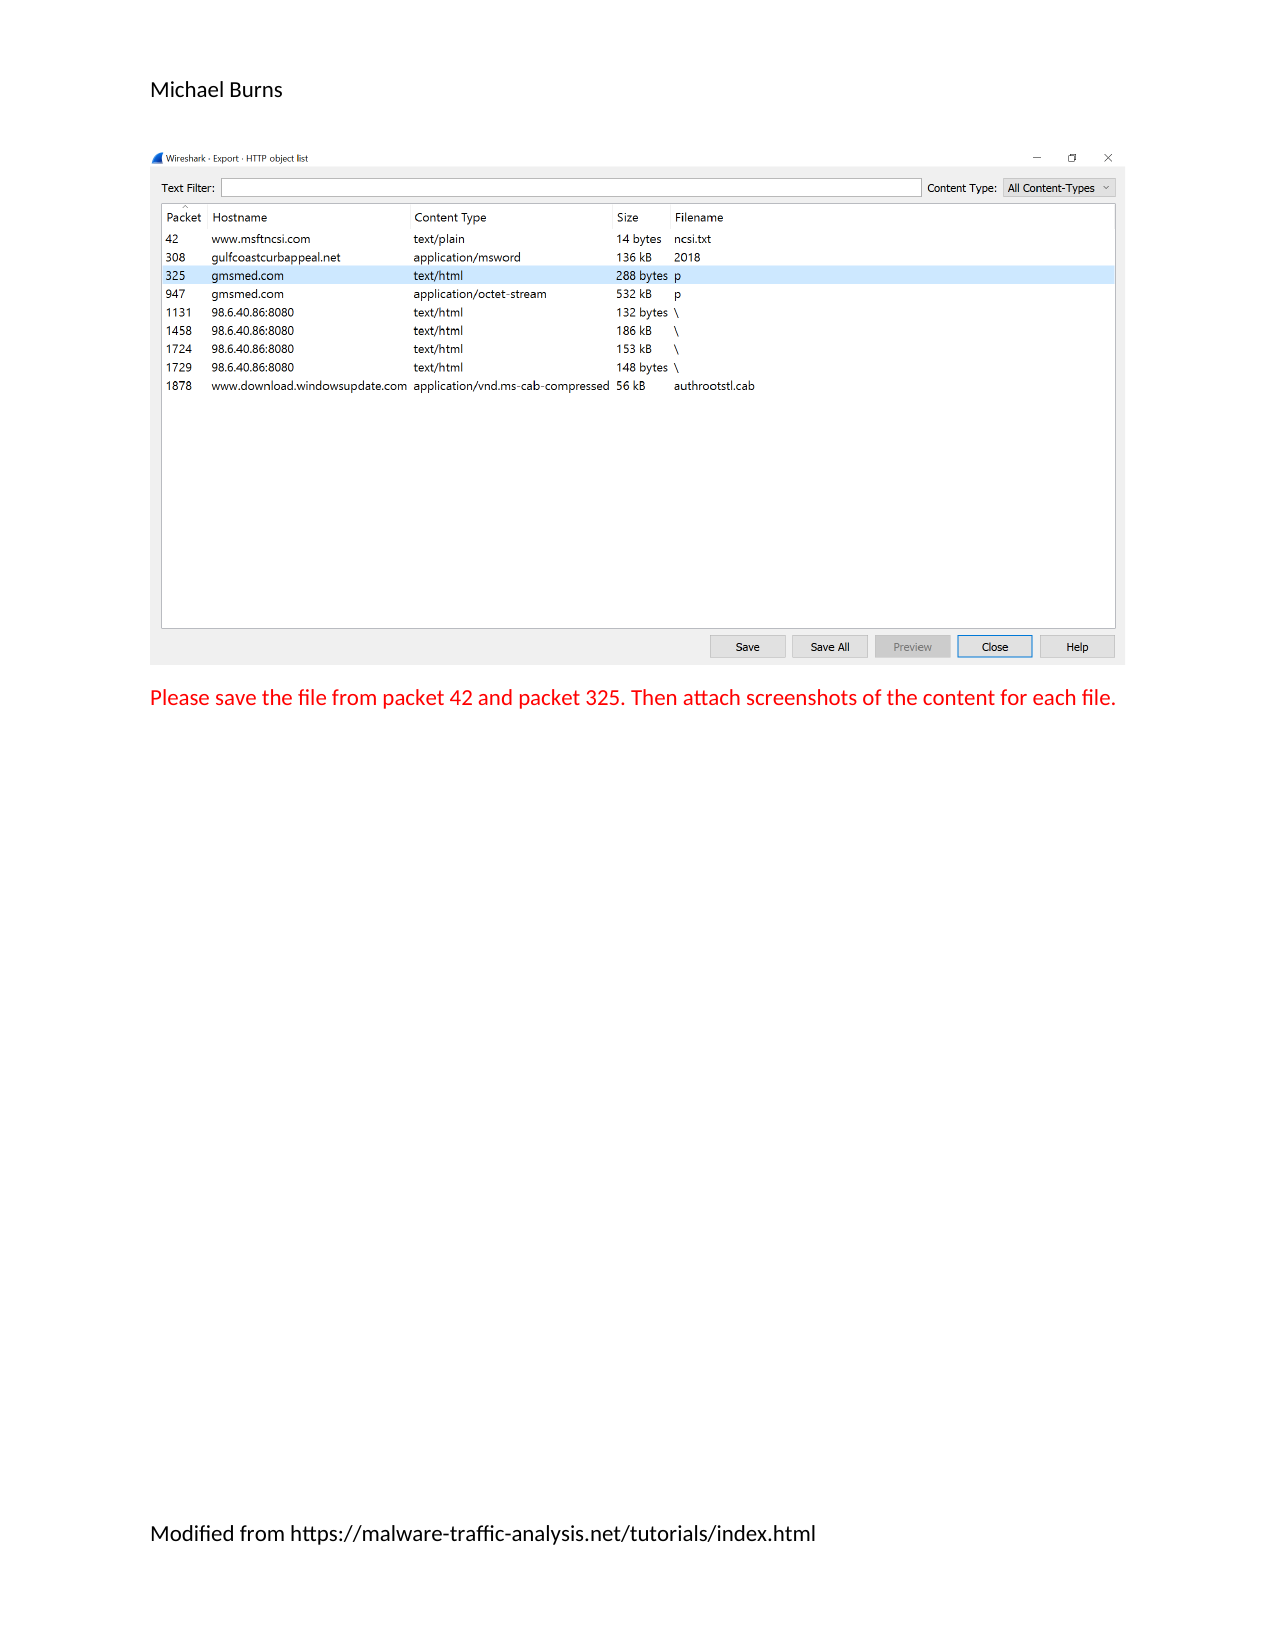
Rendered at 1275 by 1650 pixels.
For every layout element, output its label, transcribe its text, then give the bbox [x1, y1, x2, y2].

picture [150, 150, 1125, 665]
text Please save the file from packet 42 and packet 325. Then attach screenshots of the content for each file. [150, 683, 1125, 711]
